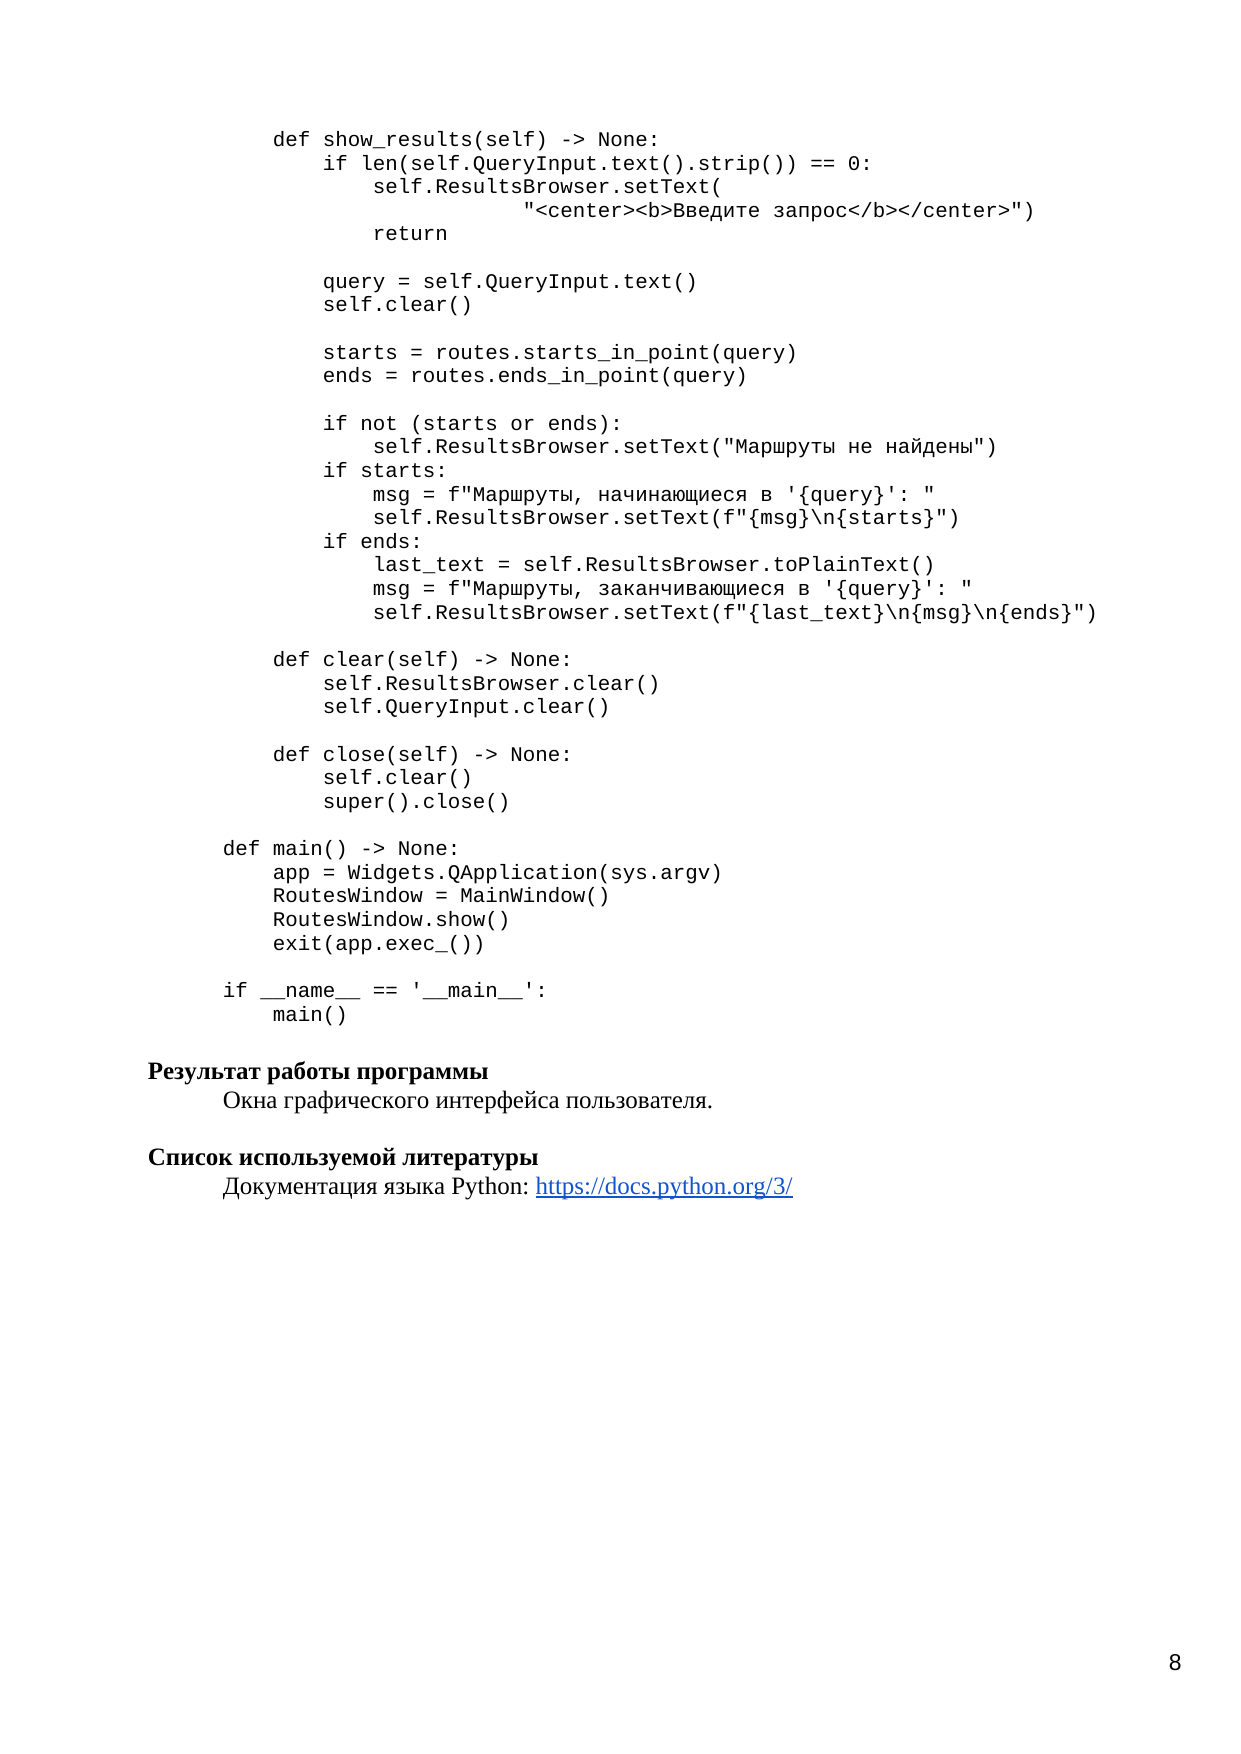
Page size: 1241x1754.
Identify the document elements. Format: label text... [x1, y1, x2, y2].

text RoutesWindow.show() [223, 909, 1181, 933]
text RoutesWindow = MainWindow() [223, 886, 1181, 909]
text Документация языка Python: https://docs.python.org/3/ [223, 1171, 1181, 1200]
text self.ResultsBrowser.clear() [223, 673, 1181, 696]
text def close(self) -> None: [223, 744, 1181, 767]
text last_text = self.ResultsBrowser.toPlainText() [223, 554, 1181, 578]
text Результат работы программы [148, 1056, 1181, 1085]
text starts = routes.starts_in_point(query) [223, 342, 1181, 365]
text self.clear() [223, 767, 1181, 791]
text self.ResultsBrowser.setText("Маршруты не найдены") [223, 436, 1181, 460]
text super().close() [223, 791, 1181, 814]
text self.ResultsBrowser.setText( [223, 176, 1181, 200]
text if len(self.QueryInput.text().strip()) == 0: [223, 152, 1181, 176]
text if not (starts or ends): [223, 413, 1181, 436]
text Окна графического интерфейса пользователя. [148, 1085, 1181, 1114]
text if starts: [223, 460, 1181, 483]
text if ends: [223, 531, 1181, 554]
text Список используемой литературы [148, 1142, 1181, 1171]
text return [223, 223, 1181, 247]
text self.ResultsBrowser.setText(f"{msg}\n{starts}") [223, 507, 1181, 531]
text query = self.QueryInput.text() [223, 271, 1181, 294]
text exit(app.exec_()) [223, 933, 1181, 956]
text main() [223, 1004, 1181, 1027]
text if __name__ == '__main__': [223, 980, 1181, 1004]
text app = Widgets.QApplication(sys.argv) [223, 862, 1181, 886]
text self.clear() [223, 294, 1181, 318]
text def main() -> None: [223, 838, 1181, 862]
text def clear(self) -> None: [223, 649, 1181, 673]
text "<center><b>Введите запрос</b></center>") [448, 200, 1181, 223]
text def show_results(self) -> None: [223, 129, 1181, 152]
text self.ResultsBrowser.setText(f"{last_text}\n{msg}\n{ends}") [223, 602, 1181, 625]
text self.QueryInput.clear() [223, 696, 1181, 720]
text msg = f"Маршруты, начинающиеся в '{query}': " [223, 483, 1181, 507]
text ends = routes.ends_in_point(query) [223, 365, 1181, 389]
text msg = f"Маршруты, заканчивающиеся в '{query}': " [223, 578, 1181, 602]
